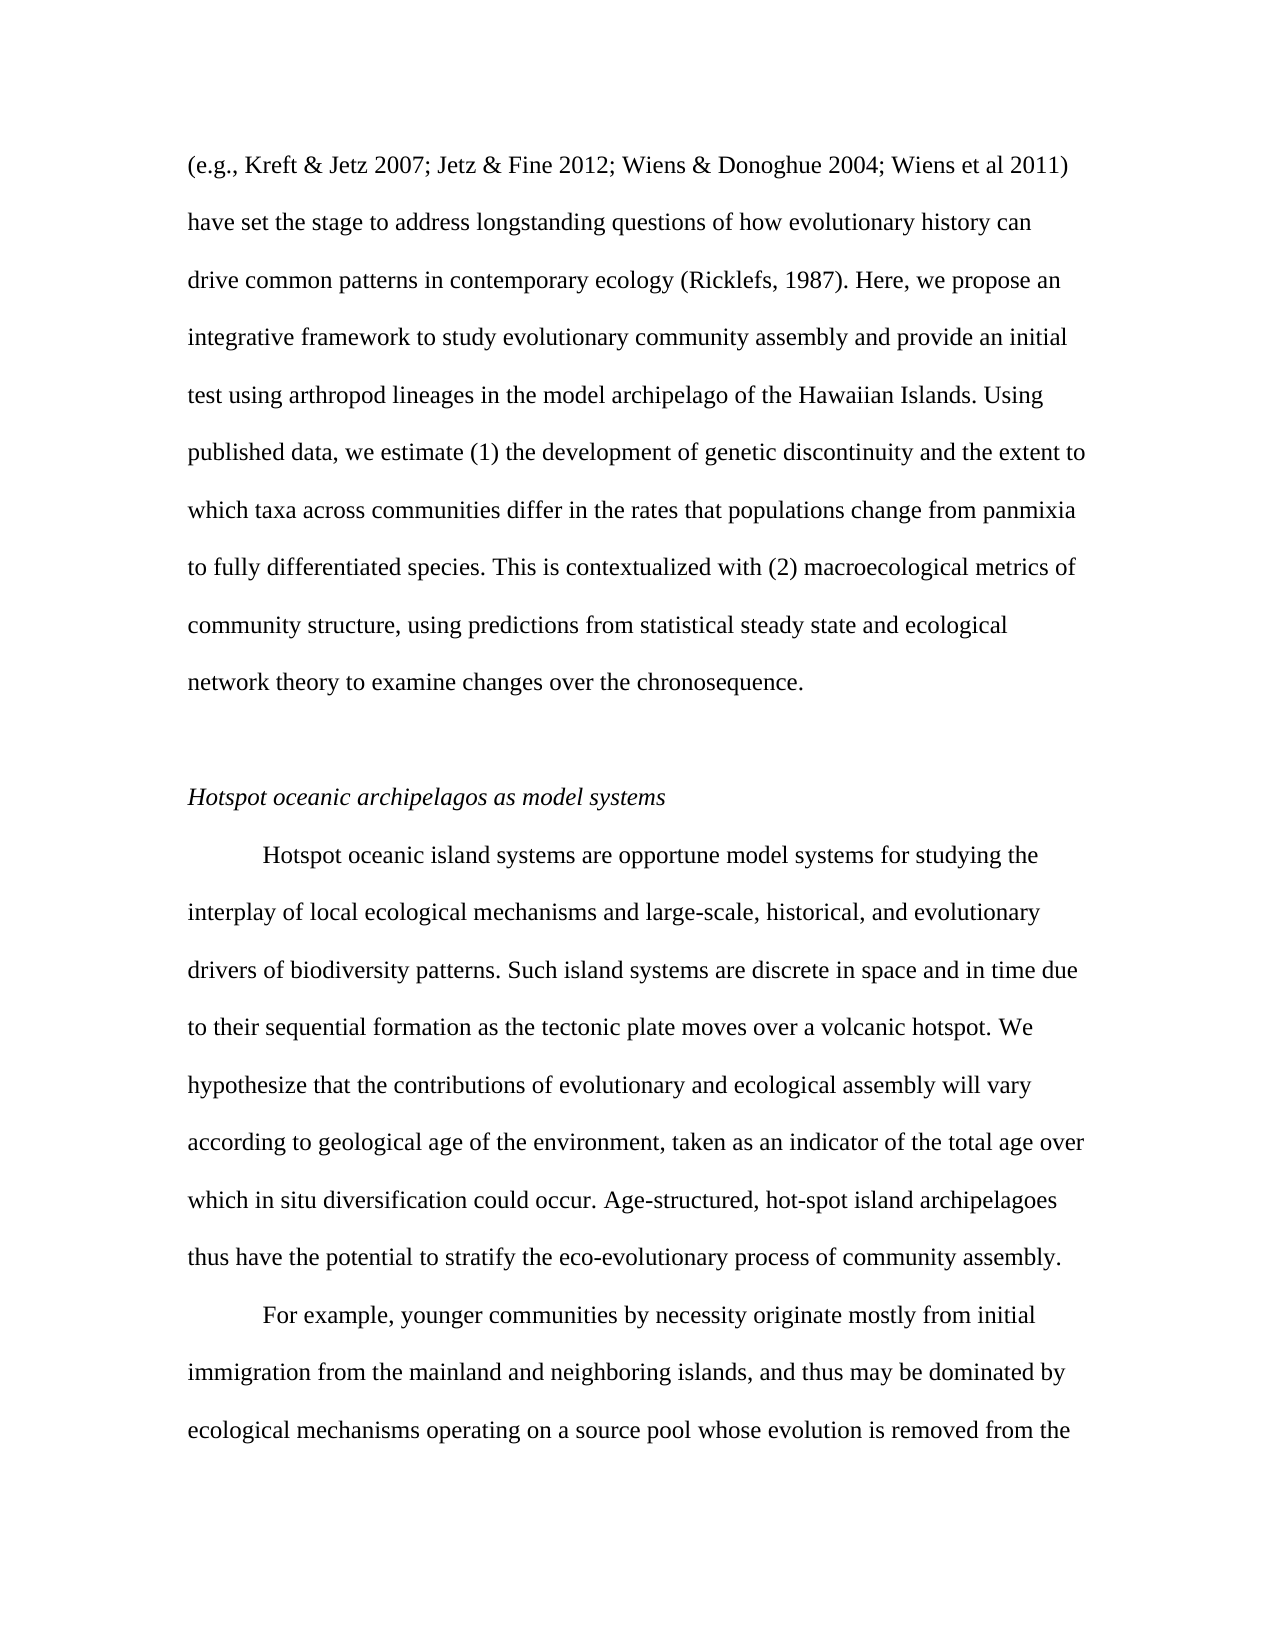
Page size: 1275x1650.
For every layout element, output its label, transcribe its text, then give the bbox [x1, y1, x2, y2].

text Hotspot oceanic island systems are opportune model systems for studying the interplay of local ecological mechanisms and large-scale, historical, and evolutionary drivers of biodiversity patterns. Such island systems are discrete in space and in time due to their sequential formation as the tectonic plate moves over a volcanic hotspot. We hypothesize that the contributions of evolutionary and ecological assembly will vary according to geological age of the environment, taken as an indicator of the total age over which in situ diversification could occur. Age-structured, hot-spot island archipelagoes thus have the potential to stratify the eco-evolutionary process of community assembly. [187, 840, 1087, 1271]
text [187, 1300, 1087, 1444]
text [187, 150, 1087, 696]
text Hotspot oceanic archipelagos as model systems [187, 782, 1087, 811]
